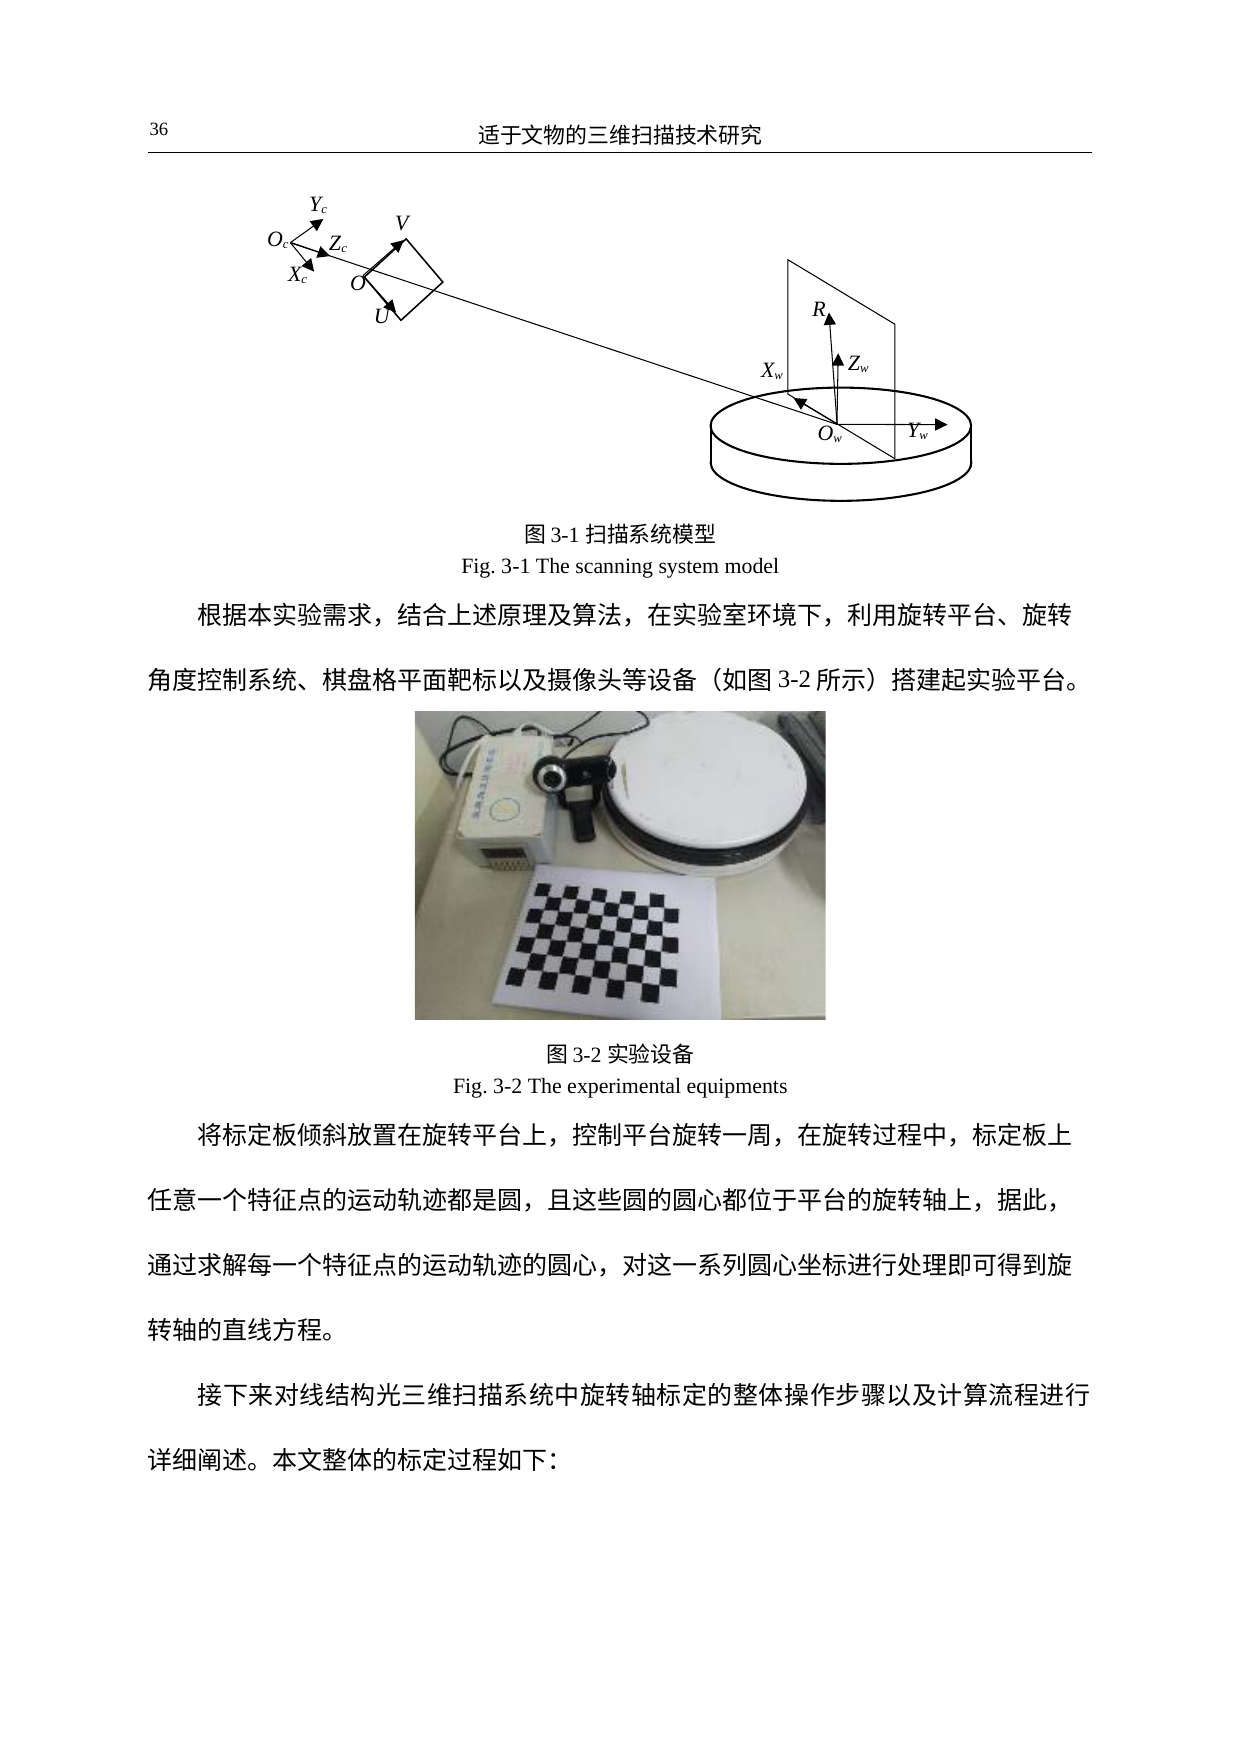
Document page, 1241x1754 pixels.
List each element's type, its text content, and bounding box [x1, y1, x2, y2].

text 将标定板倾斜放置在旋转平台上，控制平台旋转一周，在旋转过程中，标定板上任意一个特征点的运动轨迹都是圆，且这些圆的圆心都位于平台的旋转轴上，据此，通过求解每一个特征点的运动轨迹的圆心，对这一系列圆心坐标进行处理即可得到旋转轴的直线方程。 [148, 1101, 1092, 1361]
text Fig. 3-2 The experimental equipments [148, 1069, 1092, 1101]
text Fig. 3-1 The scanning system model [148, 549, 1092, 581]
text 接下来对线结构光三维扫描系统中旋转轴标定的整体操作步骤以及计算流程进行详细阐述。本文整体的标定过程如下： [148, 1361, 1092, 1491]
text 根据本实验需求，结合上述原理及算法，在实验室环境下，利用旋转平台、旋转角度控制系统、棋盘格平面靶标以及摄像头等设备（如图3-2所示）搭建起实验平台。 [148, 581, 1092, 711]
text 图3-2 实验设备 [148, 1036, 1092, 1069]
picture [414, 711, 826, 1020]
text 图3-1 扫描系统模型 [148, 516, 1092, 549]
